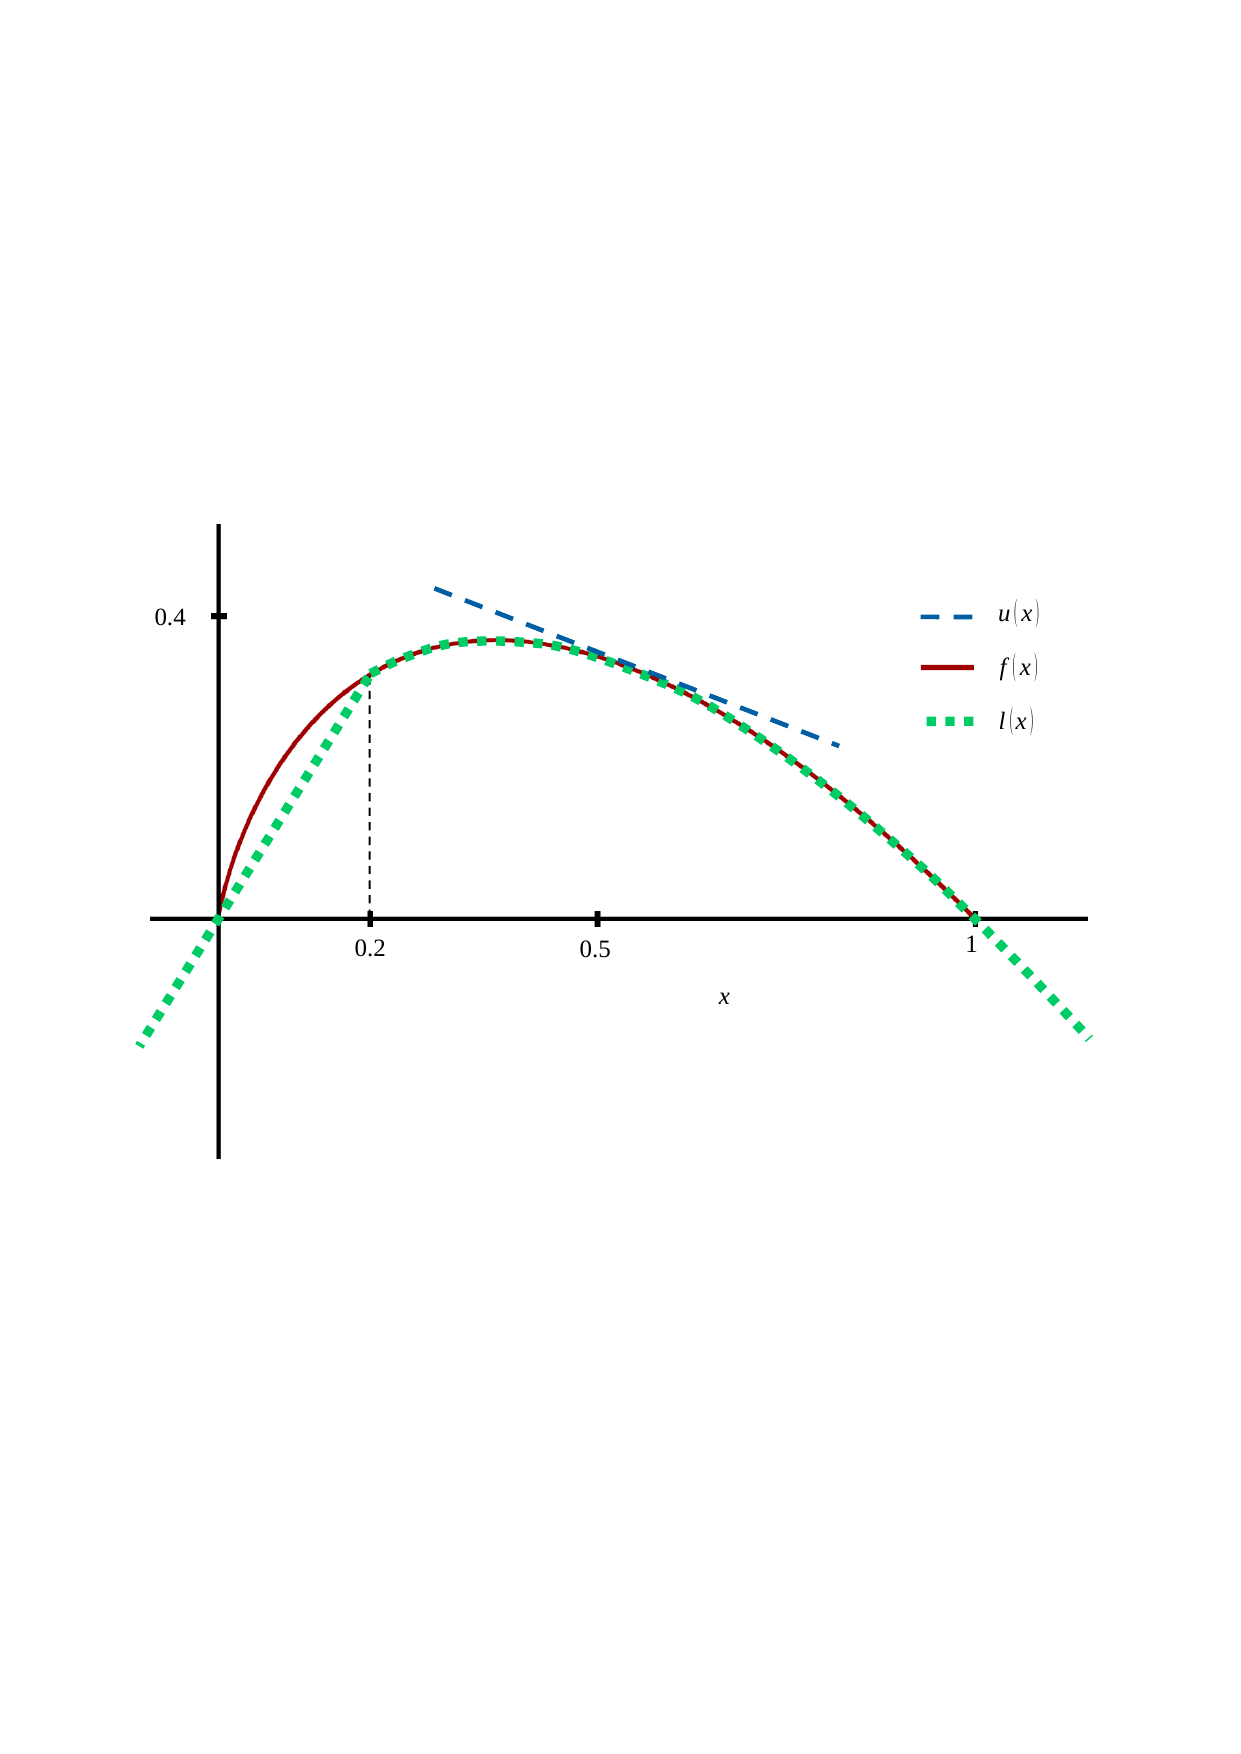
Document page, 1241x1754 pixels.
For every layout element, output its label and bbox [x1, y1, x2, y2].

picture [150, 524, 1088, 1159]
